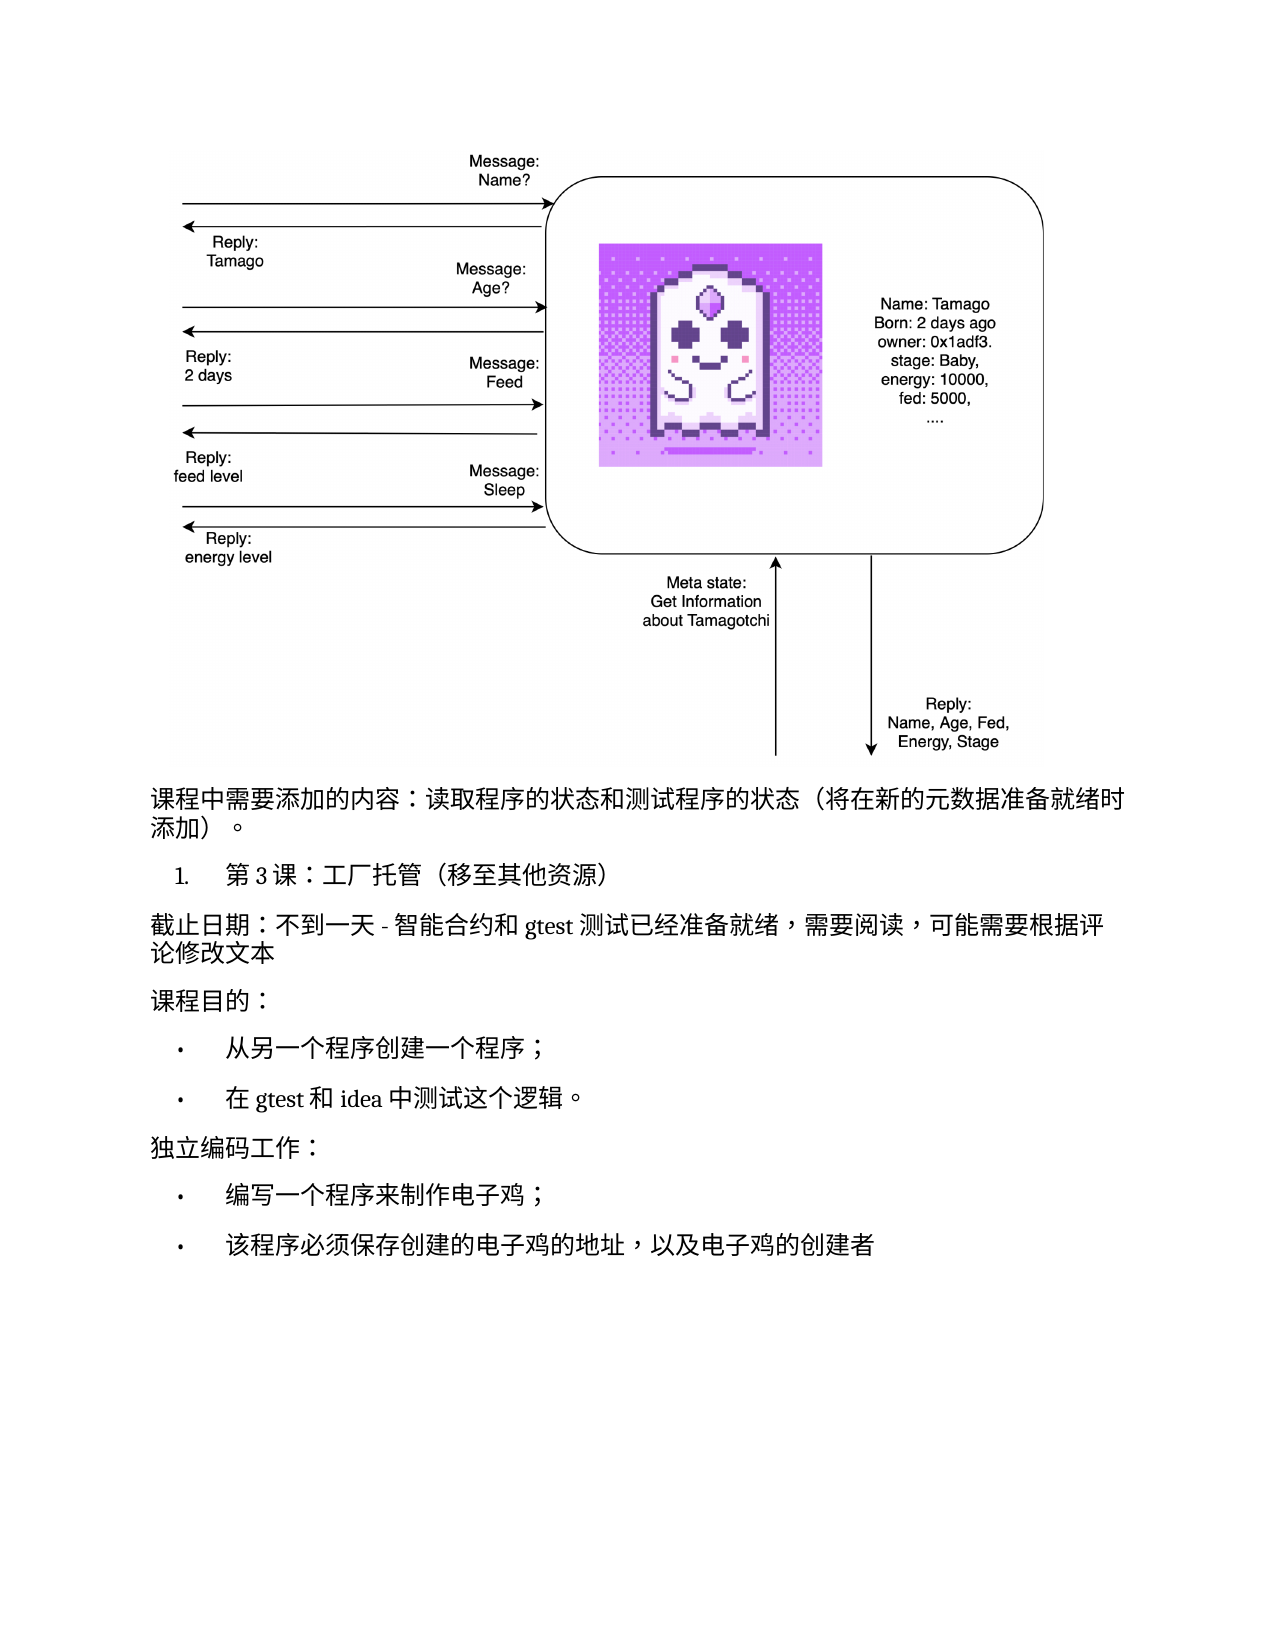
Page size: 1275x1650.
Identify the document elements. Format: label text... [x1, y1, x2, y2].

list 该程序必须保存创建的电子鸡的地址，以及电子鸡的创建者 [175, 1232, 1125, 1260]
picture [168, 150, 1044, 767]
list 第 3 课：工厂托管（移至其他资源） [175, 862, 1125, 891]
text 截止日期：不到一天 - 智能合约和 gtest 测试已经准备就绪，需要阅读，可能需要根据评论修改文本 [150, 912, 1125, 969]
text 课程目的： [150, 988, 1125, 1017]
text 独立编码工作： [150, 1134, 1125, 1163]
list 编写一个程序来制作电子鸡； [175, 1182, 1125, 1211]
list 从另一个程序创建一个程序； [175, 1035, 1125, 1064]
list 在 gtest 和 idea 中测试这个逻辑。 [175, 1085, 1125, 1114]
text 课程中需要添加的内容：读取程序的状态和测试程序的状态（将在新的元数据准备就绪时添加）。 [150, 786, 1125, 843]
